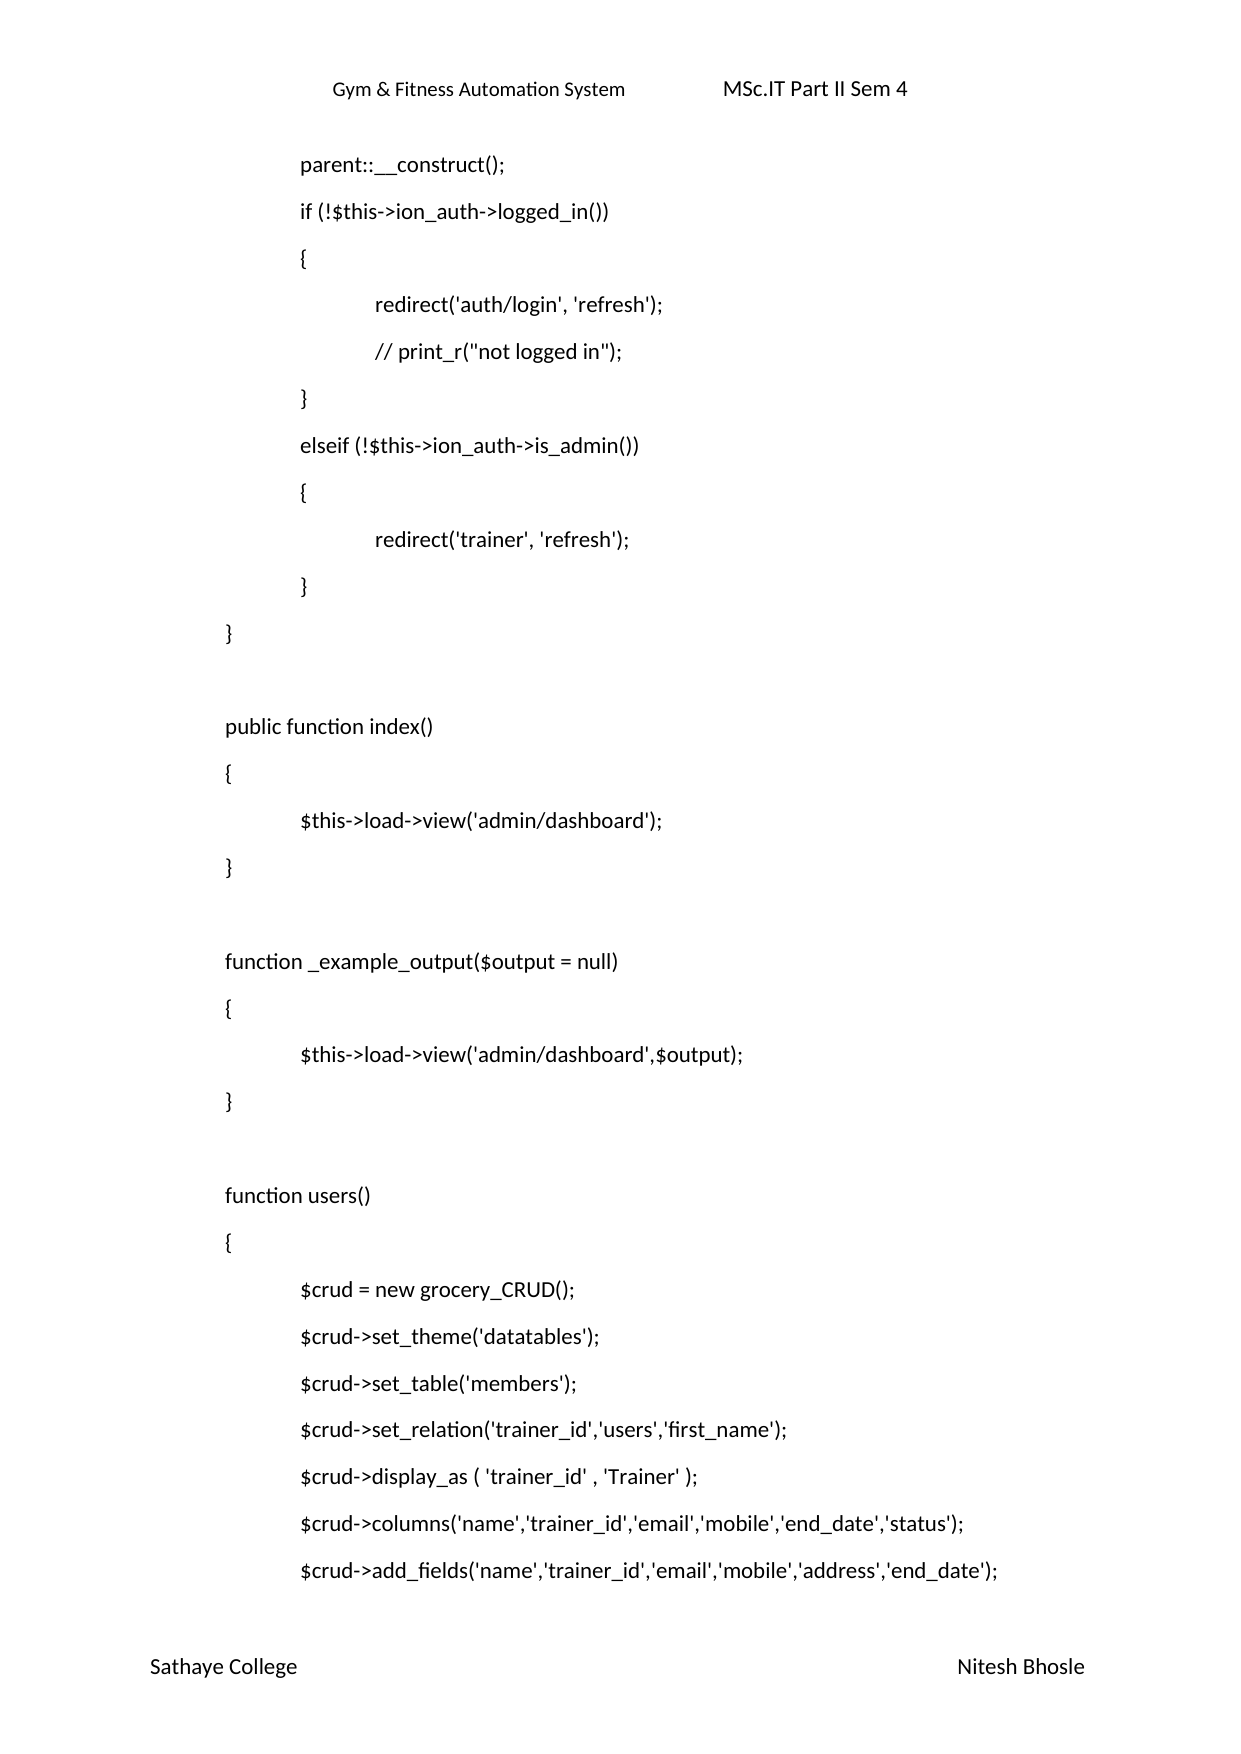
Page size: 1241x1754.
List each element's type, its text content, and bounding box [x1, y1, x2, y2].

text if (!$this->ion_auth->logged_in()) [150, 197, 1090, 225]
text $crud->set_theme('datatables'); [150, 1322, 1090, 1350]
text public function index() [150, 712, 1090, 741]
text $this->load->view('admin/dashboard'); [150, 806, 1090, 834]
text parent::__construct(); [150, 150, 1090, 178]
text $crud->set_table('members'); [150, 1369, 1090, 1397]
text $crud = new grocery_CRUD(); [150, 1275, 1090, 1303]
text $crud->display_as ( 'trainer_id' , 'Trainer' ); [150, 1462, 1090, 1491]
text { [150, 244, 1090, 272]
text } [150, 384, 1090, 412]
text { [150, 994, 1090, 1022]
text } [150, 1087, 1090, 1116]
text $crud->set_relation('trainer_id','users','first_name'); [150, 1416, 1090, 1444]
text $crud->add_fields('name','trainer_id','email','mobile','address','end_date'); [150, 1556, 1090, 1584]
text } [150, 853, 1090, 881]
text } [150, 619, 1090, 647]
text function users() [150, 1181, 1090, 1209]
text $crud->columns('name','trainer_id','email','mobile','end_date','status'); [150, 1509, 1090, 1537]
text { [150, 1228, 1090, 1256]
text { [150, 759, 1090, 787]
text elseif (!$this->ion_auth->is_admin()) [150, 431, 1090, 459]
text redirect('trainer', 'refresh'); [150, 525, 1090, 553]
text } [150, 572, 1090, 600]
text redirect('auth/login', 'refresh'); [150, 291, 1090, 319]
text function _example_output($output = null) [150, 947, 1090, 975]
text $this->load->view('admin/dashboard',$output); [150, 1041, 1090, 1069]
text // print_r("not logged in"); [150, 337, 1090, 366]
text { [150, 478, 1090, 506]
